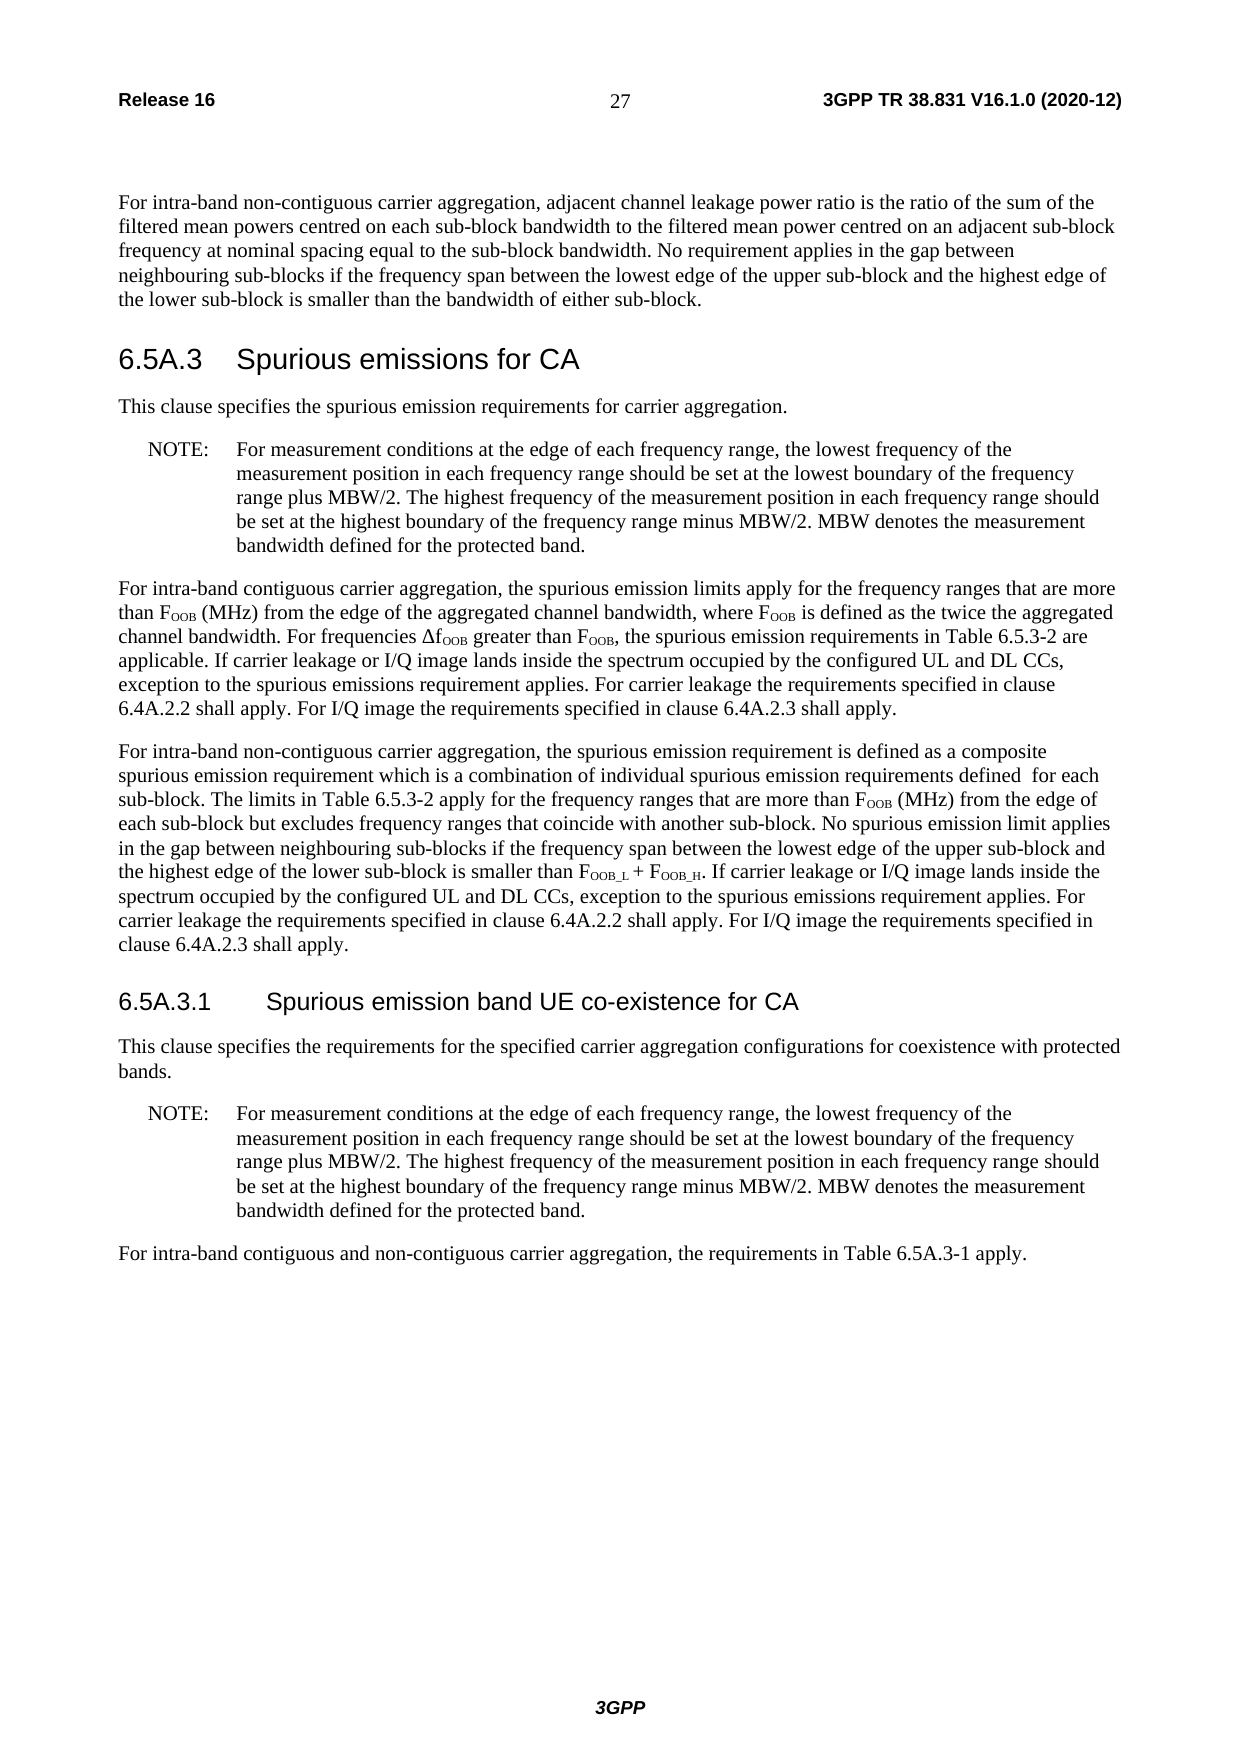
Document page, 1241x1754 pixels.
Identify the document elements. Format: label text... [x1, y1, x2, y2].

text This clause specifies the spurious emission requirements for carrier aggregation. [118, 394, 1122, 418]
text For intra-band non-contiguous carrier aggregation, adjacent channel leakage power ratio is the ratio of the sum of the filtered mean powers centred on each sub-block bandwidth to the filtered mean power centred on an adjacent sub-block frequency at nominal spacing equal to the sub-block bandwidth. No requirement applies in the gap between neighbouring sub-blocks if the frequency span between the lowest edge of the upper sub-block and the highest edge of the lower sub-block is smaller than the bandwidth of either sub-block. [118, 190, 1122, 311]
text For intra-band contiguous and non-contiguous carrier aggregation, the requirements in Table 6.5A.3-1 apply. [118, 1240, 1122, 1264]
text For intra-band non-contiguous carrier aggregation, the spurious emission requirement is defined as a composite spurious emission requirement which is a combination of individual spurious emission requirements defined for each sub-block. The limits in Table 6.5.3-2 apply for the frequency ranges that are more than FOOB (MHz) from the edge of each sub-block but excludes frequency ranges that coincide with another sub-block. No spurious emission limit applies in the gap between neighbouring sub-blocks if the frequency span between the lowest edge of the upper sub-block and the highest edge of the lower sub-block is smaller than FOOB_L + FOOB_H. If carrier leakage or I/Q image lands inside the spectrum occupied by the configured UL and DL CCs, exception to the spurious emissions requirement applies. For carrier leakage the requirements specified in clause 6.4A.2.2 shall apply. For I/Q image the requirements specified in clause 6.4A.2.3 shall apply. [118, 739, 1122, 956]
subtitle 6.5A.3.1 Spurious emission band UE co-existence for CA [118, 987, 1122, 1016]
text This clause specifies the requirements for the specified carrier aggregation configurations for coexistence with protected bands. [118, 1034, 1122, 1083]
subtitle 6.5A.3 Spurious emissions for CA [118, 342, 1122, 375]
text For intra-band contiguous carrier aggregation, the spurious emission limits apply for the frequency ranges that are more than FOOB (MHz) from the edge of the aggregated channel bandwidth, where FOOB is defined as the twice the aggregated channel bandwidth. For frequencies ΔfOOB greater than FOOB, the spurious emission requirements in Table 6.5.3-2 are applicable. If carrier leakage or I/Q image lands inside the spectrum occupied by the configured UL and DL CCs, exception to the spurious emissions requirement applies. For carrier leakage the requirements specified in clause 6.4A.2.2 shall apply. For I/Q image the requirements specified in clause 6.4A.2.3 shall apply. [118, 576, 1122, 720]
text NOTE: For measurement conditions at the edge of each frequency range, the lowest frequency of the measurement position in each frequency range should be set at the lowest boundary of the frequency range plus MBW/2. The highest frequency of the measurement position in each frequency range should be set at the highest boundary of the frequency range minus MBW/2. MBW denotes the measurement bandwidth defined for the protected band. [148, 437, 1122, 557]
text NOTE: For measurement conditions at the edge of each frequency range, the lowest frequency of the measurement position in each frequency range should be set at the lowest boundary of the frequency range plus MBW/2. The highest frequency of the measurement position in each frequency range should be set at the highest boundary of the frequency range minus MBW/2. MBW denotes the measurement bandwidth defined for the protected band. [148, 1101, 1122, 1222]
